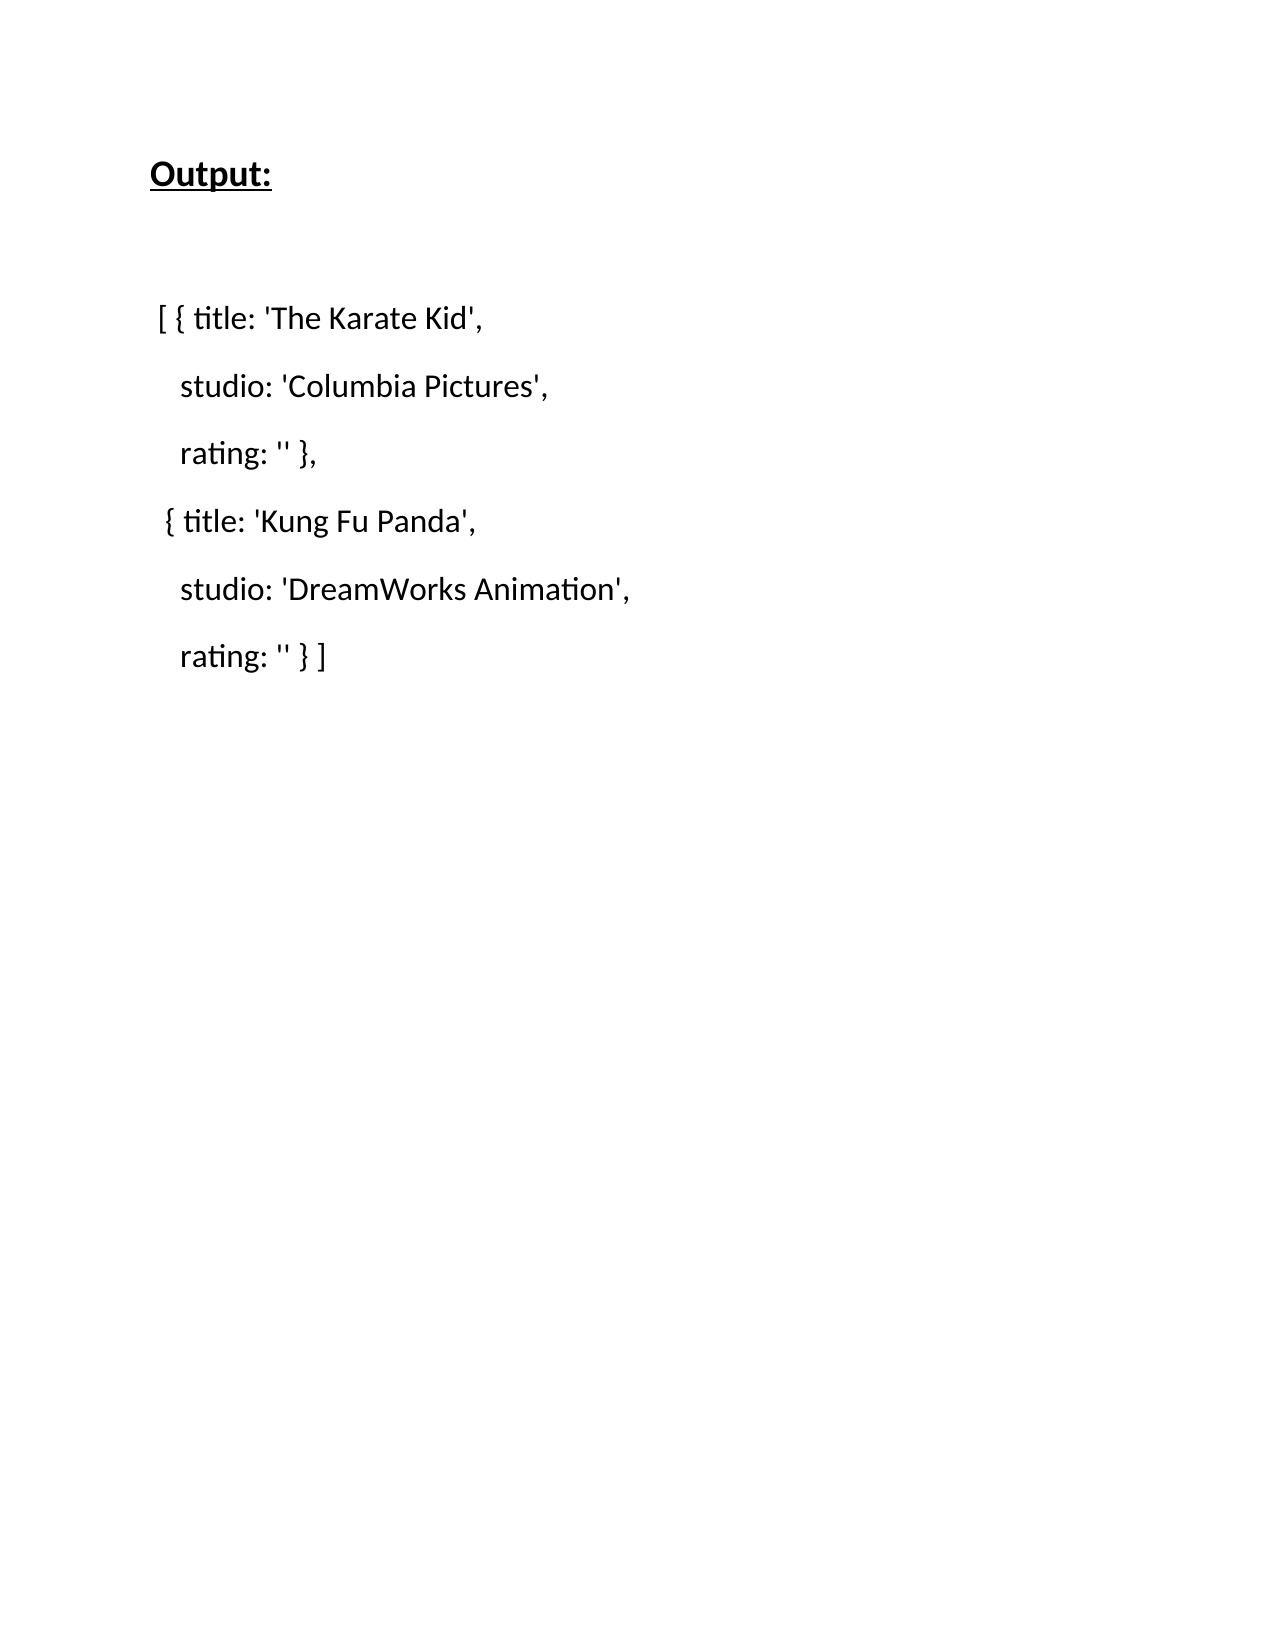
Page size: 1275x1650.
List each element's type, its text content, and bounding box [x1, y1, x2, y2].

text Output: [150, 150, 1125, 196]
text { title: 'Kung Fu Panda', [150, 500, 1125, 541]
text [ { title: 'The Karate Kid', [150, 297, 1125, 338]
text studio: 'DreamWorks Animation', [150, 567, 1125, 608]
text rating: '' } ] [150, 635, 1125, 676]
text rating: '' }, [150, 432, 1125, 473]
text studio: 'Columbia Pictures', [150, 365, 1125, 405]
